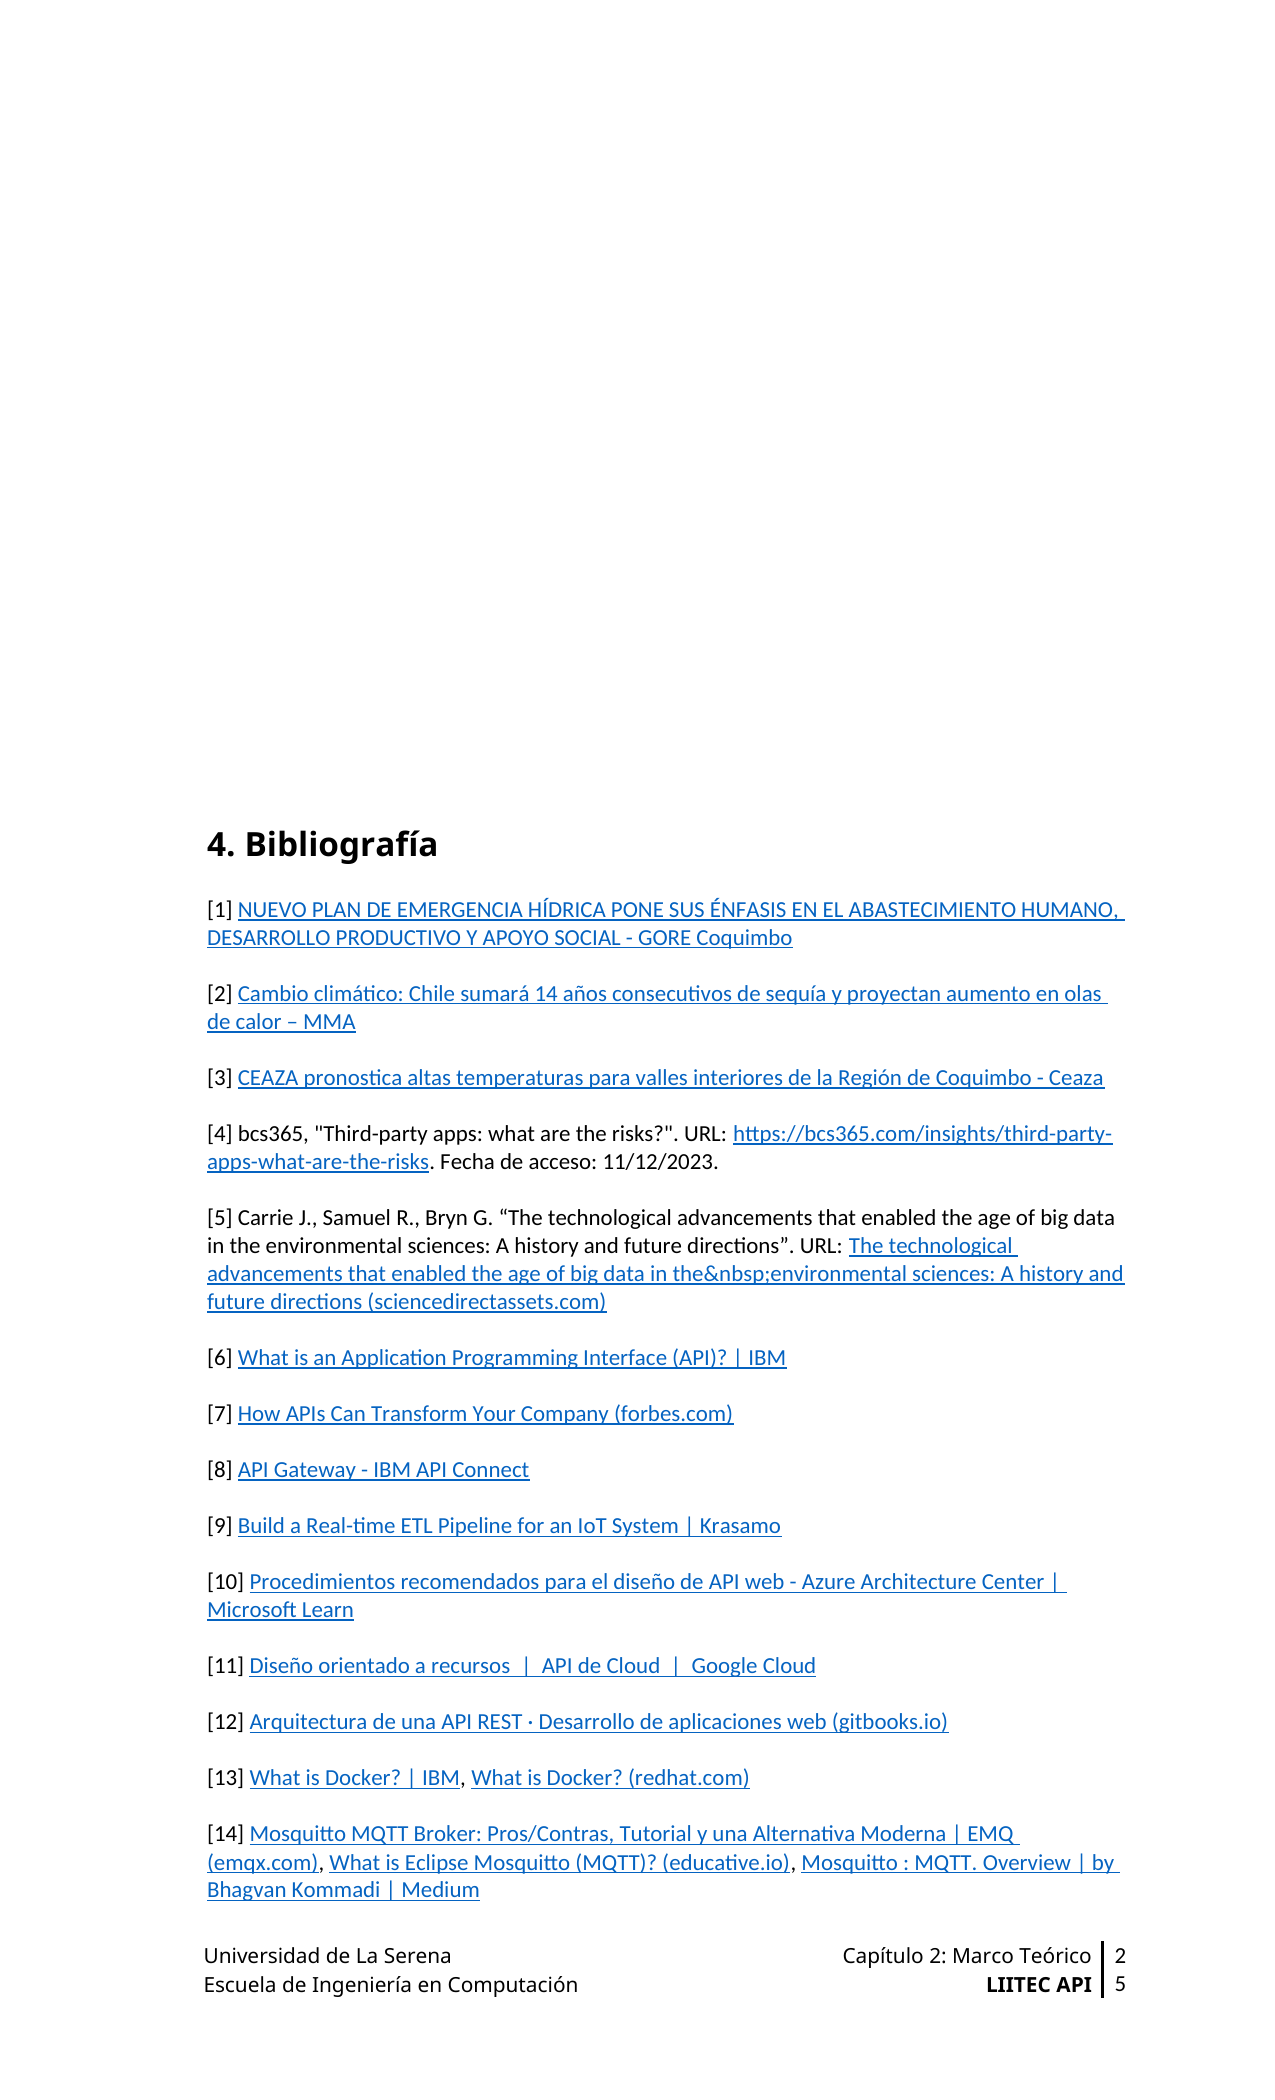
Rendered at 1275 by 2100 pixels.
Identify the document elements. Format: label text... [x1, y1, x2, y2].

text [5] Carrie J., Samuel R., Bryn G. “The technological advancements that enabled the age of big data in the environmental sciences: A history and future directions”. URL: The technological advancements that enabled the age of big data in the&nbsp;environmental sciences: A history and future directions (sciencedirectassets.com) [207, 1203, 1127, 1315]
text [13] What is Docker? | IBM, What is Docker? (redhat.com) [207, 1763, 1127, 1792]
text [12] Arquitectura de una API REST · Desarrollo de aplicaciones web (gitbooks.io) [207, 1707, 1127, 1736]
text [10] Procedimientos recomendados para el diseño de API web - Azure Architecture Center | Microsoft Learn [207, 1567, 1127, 1623]
text [11] Diseño orientado a recursos | API de Cloud | Google Cloud [207, 1651, 1127, 1679]
text [3] CEAZA pronostica altas temperaturas para valles interiores de la Región de Coquimbo - Ceaza [207, 1063, 1127, 1091]
text [4] bcs365, "Third-party apps: what are the risks?". URL: https://bcs365.com/insights/third-party-apps-what-are-the-risks. Fecha de acceso: 11/12/2023. [207, 1119, 1127, 1175]
text [8] API Gateway - IBM API Connect [207, 1455, 1127, 1483]
subtitle Bibliografía [207, 821, 1127, 866]
text [2] Cambio climático: Chile sumará 14 años consecutivos de sequía y proyectan aumento en olas de calor – MMA [207, 979, 1127, 1035]
text [1] NUEVO PLAN DE EMERGENCIA HÍDRICA PONE SUS ÉNFASIS EN EL ABASTECIMIENTO HUMANO, DESARROLLO PRODUCTIVO Y APOYO SOCIAL - GORE Coquimbo [207, 895, 1127, 951]
text [6] What is an Application Programming Interface (API)? | IBM [207, 1343, 1127, 1371]
text [7] How APIs Can Transform Your Company (forbes.com) [207, 1399, 1127, 1427]
text [14] Mosquitto MQTT Broker: Pros/Contras, Tutorial y una Alternativa Moderna | EMQ (emqx.com), What is Eclipse Mosquitto (MQTT)? (educative.io), Mosquitto : MQTT. Overview | by Bhagvan Kommadi | Medium [207, 1819, 1127, 1904]
text [9] Build a Real-time ETL Pipeline for an IoT System | Krasamo [207, 1511, 1127, 1539]
